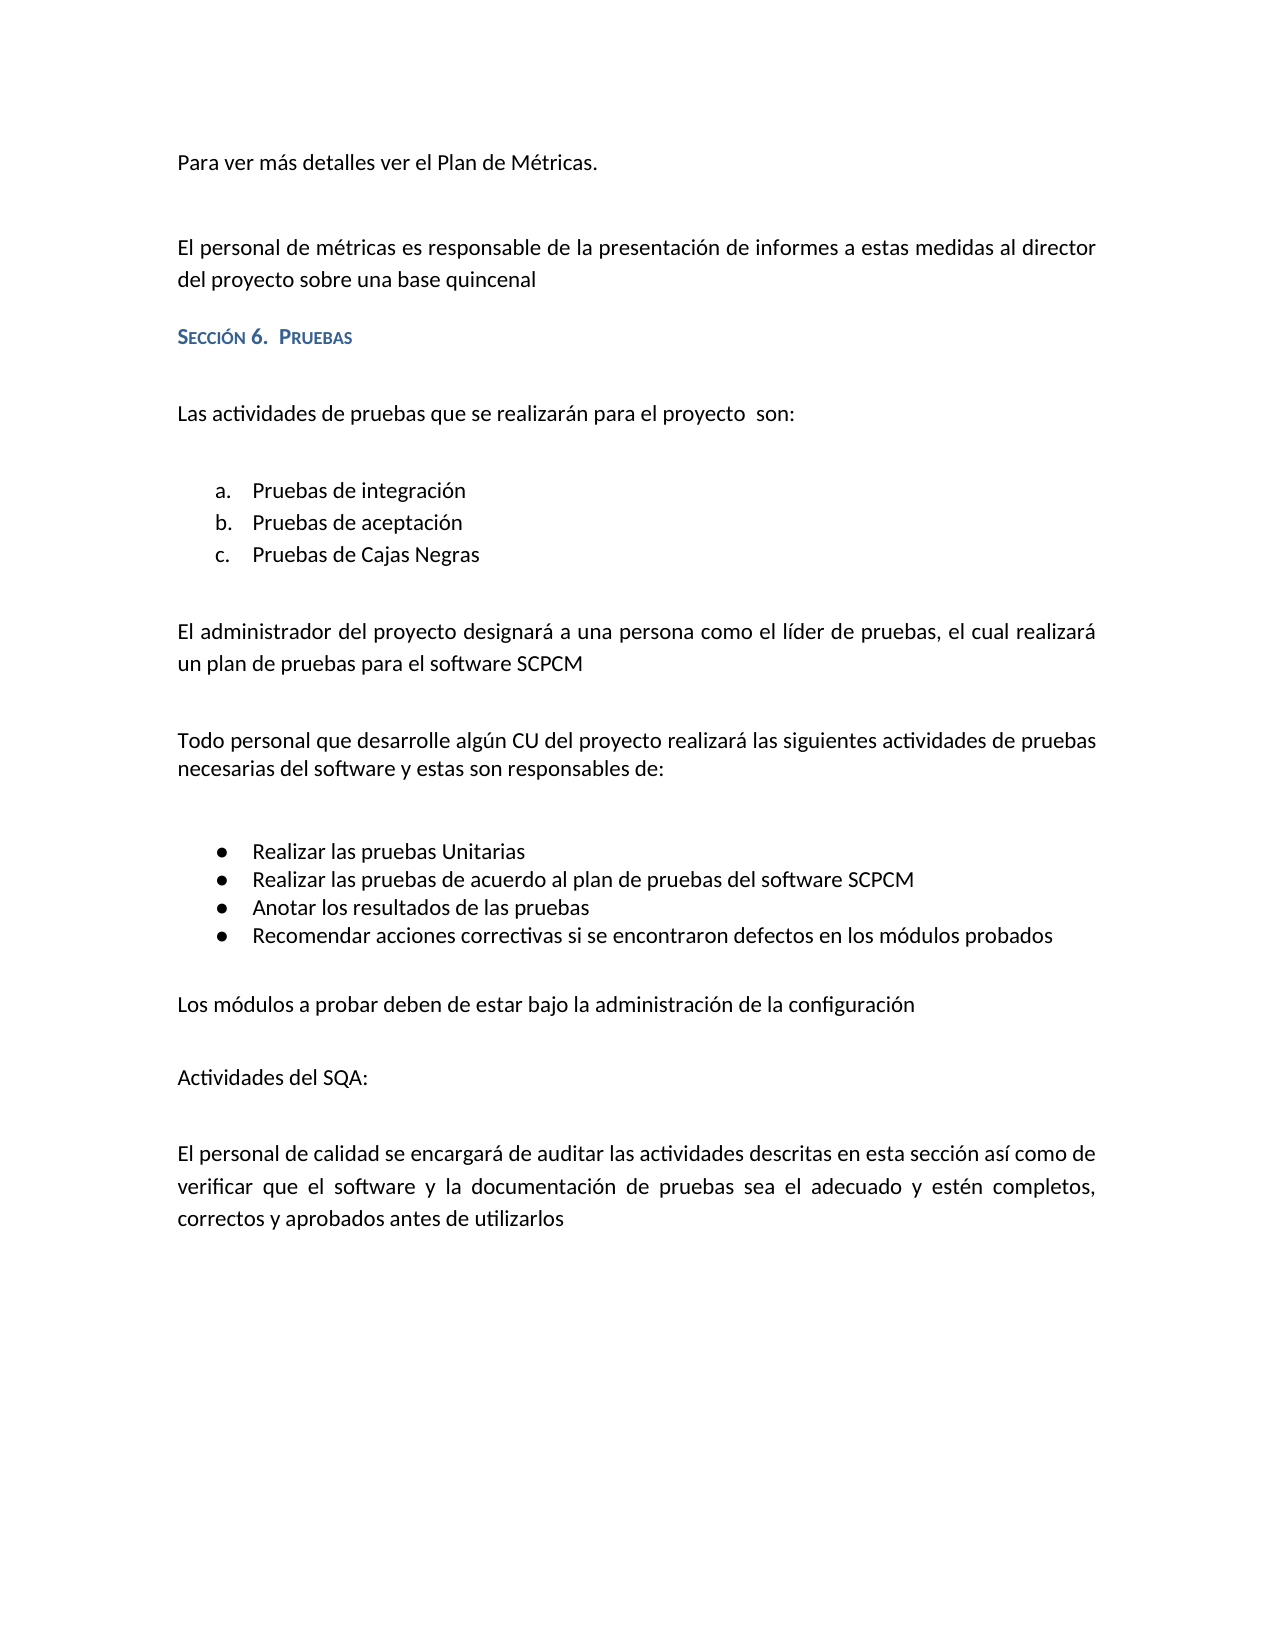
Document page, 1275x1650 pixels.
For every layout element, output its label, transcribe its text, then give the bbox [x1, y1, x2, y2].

text Todo personal que desarrolle algún CU del proyecto realizará las siguientes actividades de pruebas necesarias del software y estas son responsables de: [177, 726, 1098, 782]
text Actividades del SQA: [177, 1063, 1098, 1091]
list Pruebas de integración [215, 476, 1098, 504]
list Realizar las pruebas Unitarias [215, 837, 1098, 865]
list Pruebas de Cajas Negras [215, 540, 1098, 568]
text El administrador del proyecto designará a una persona como el líder de pruebas, el cual realizará un plan de pruebas para el software SCPCM [177, 617, 1098, 677]
text El personal de calidad se encargará de auditar las actividades descritas en esta sección así como de verificar que el software y la documentación de pruebas sea el adecuado y estén completos, correctos y aprobados antes de utilizarlos [177, 1139, 1098, 1232]
list Pruebas de aceptación [215, 508, 1098, 536]
subtitle Sección 6. Pruebas [177, 322, 1098, 350]
text Para ver más detalles ver el Plan de Métricas. [177, 148, 1098, 176]
text Las actividades de pruebas que se realizarán para el proyecto son: [177, 399, 1098, 427]
list Recomendar acciones correctivas si se encontraron defectos en los módulos probados [215, 921, 1098, 949]
list Anotar los resultados de las pruebas [215, 893, 1098, 921]
text Los módulos a probar deben de estar bajo la administración de la configuración [177, 990, 1098, 1018]
list Realizar las pruebas de acuerdo al plan de pruebas del software SCPCM [215, 865, 1098, 893]
text El personal de métricas es responsable de la presentación de informes a estas medidas al director del proyecto sobre una base quincenal [177, 201, 1098, 293]
